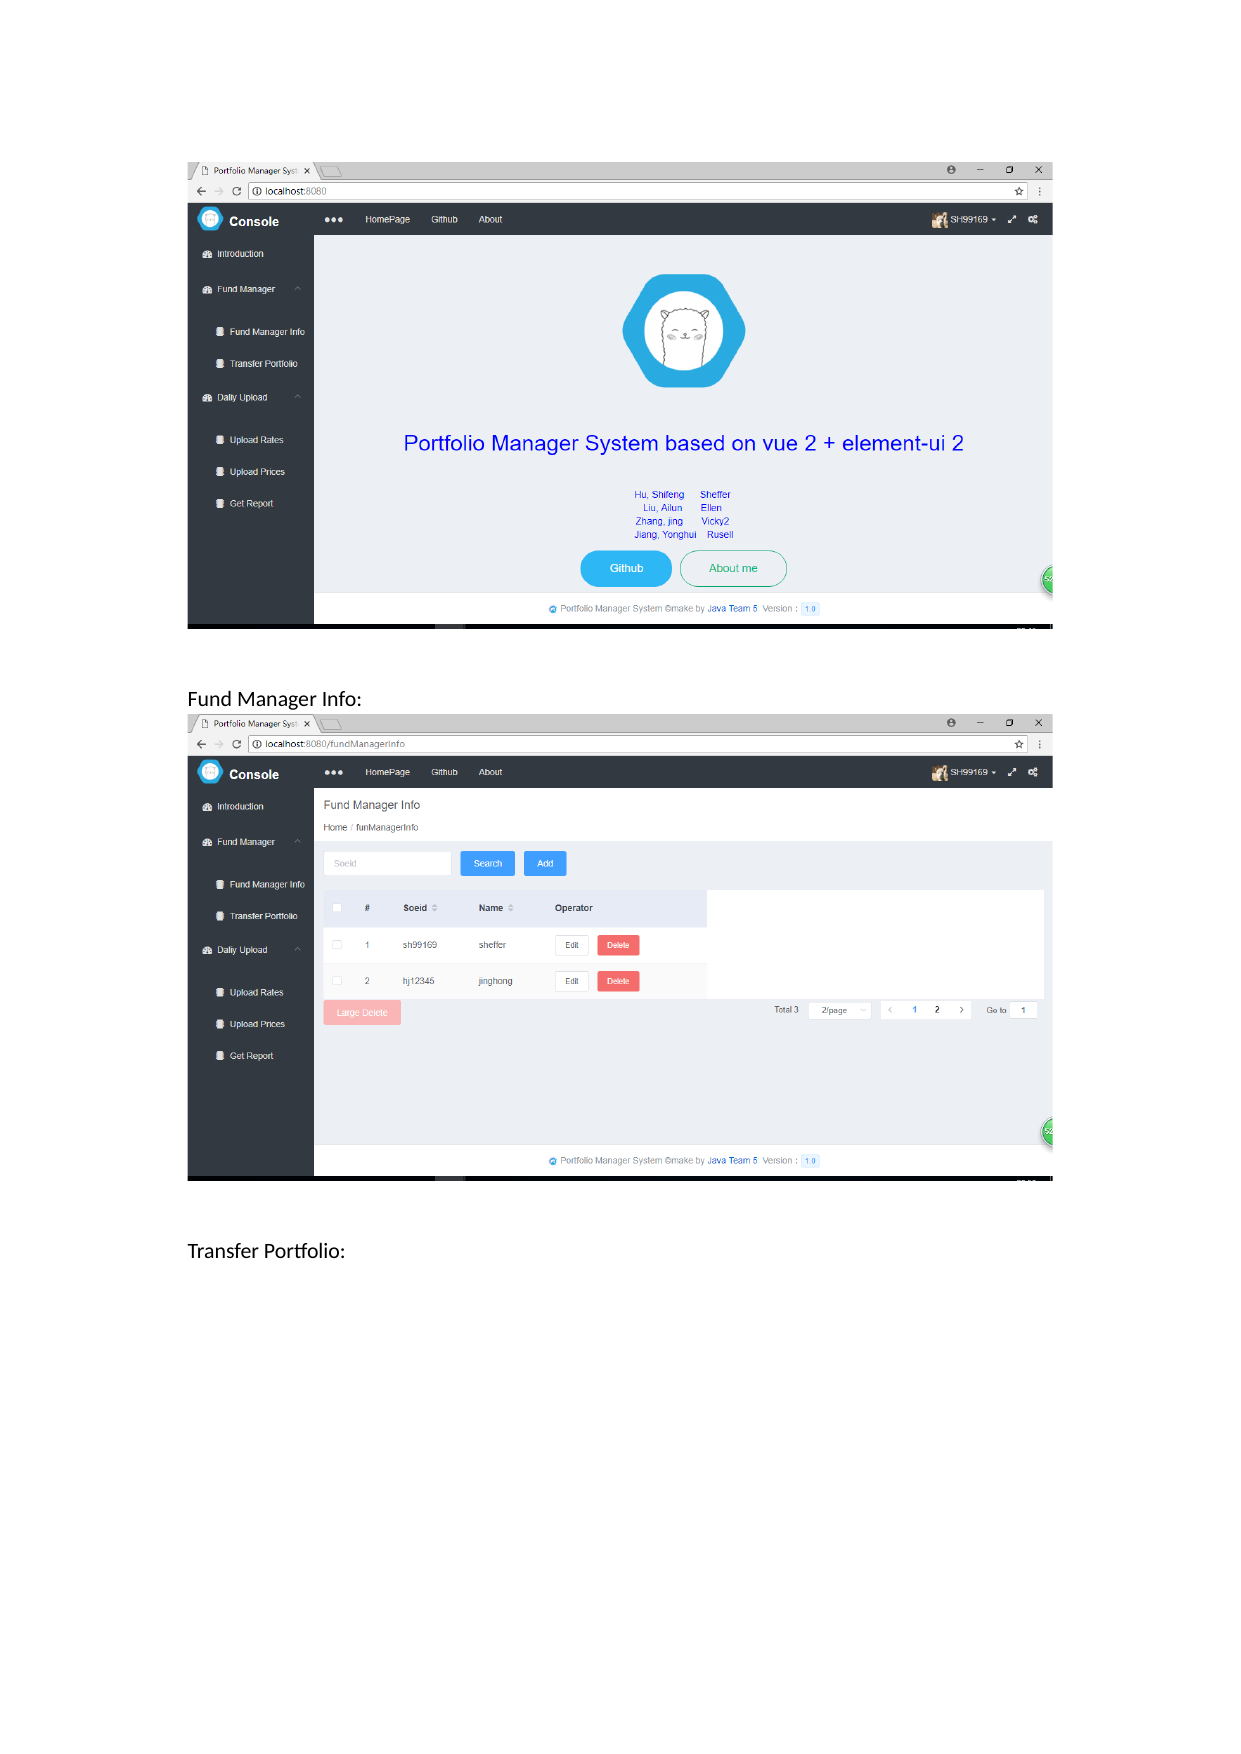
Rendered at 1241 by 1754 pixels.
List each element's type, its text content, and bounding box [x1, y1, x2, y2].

text Transfer Portfolio: [187, 1234, 1053, 1267]
picture [187, 162, 1053, 629]
text Fund Manager Info: [187, 682, 1053, 714]
picture [187, 714, 1053, 1181]
